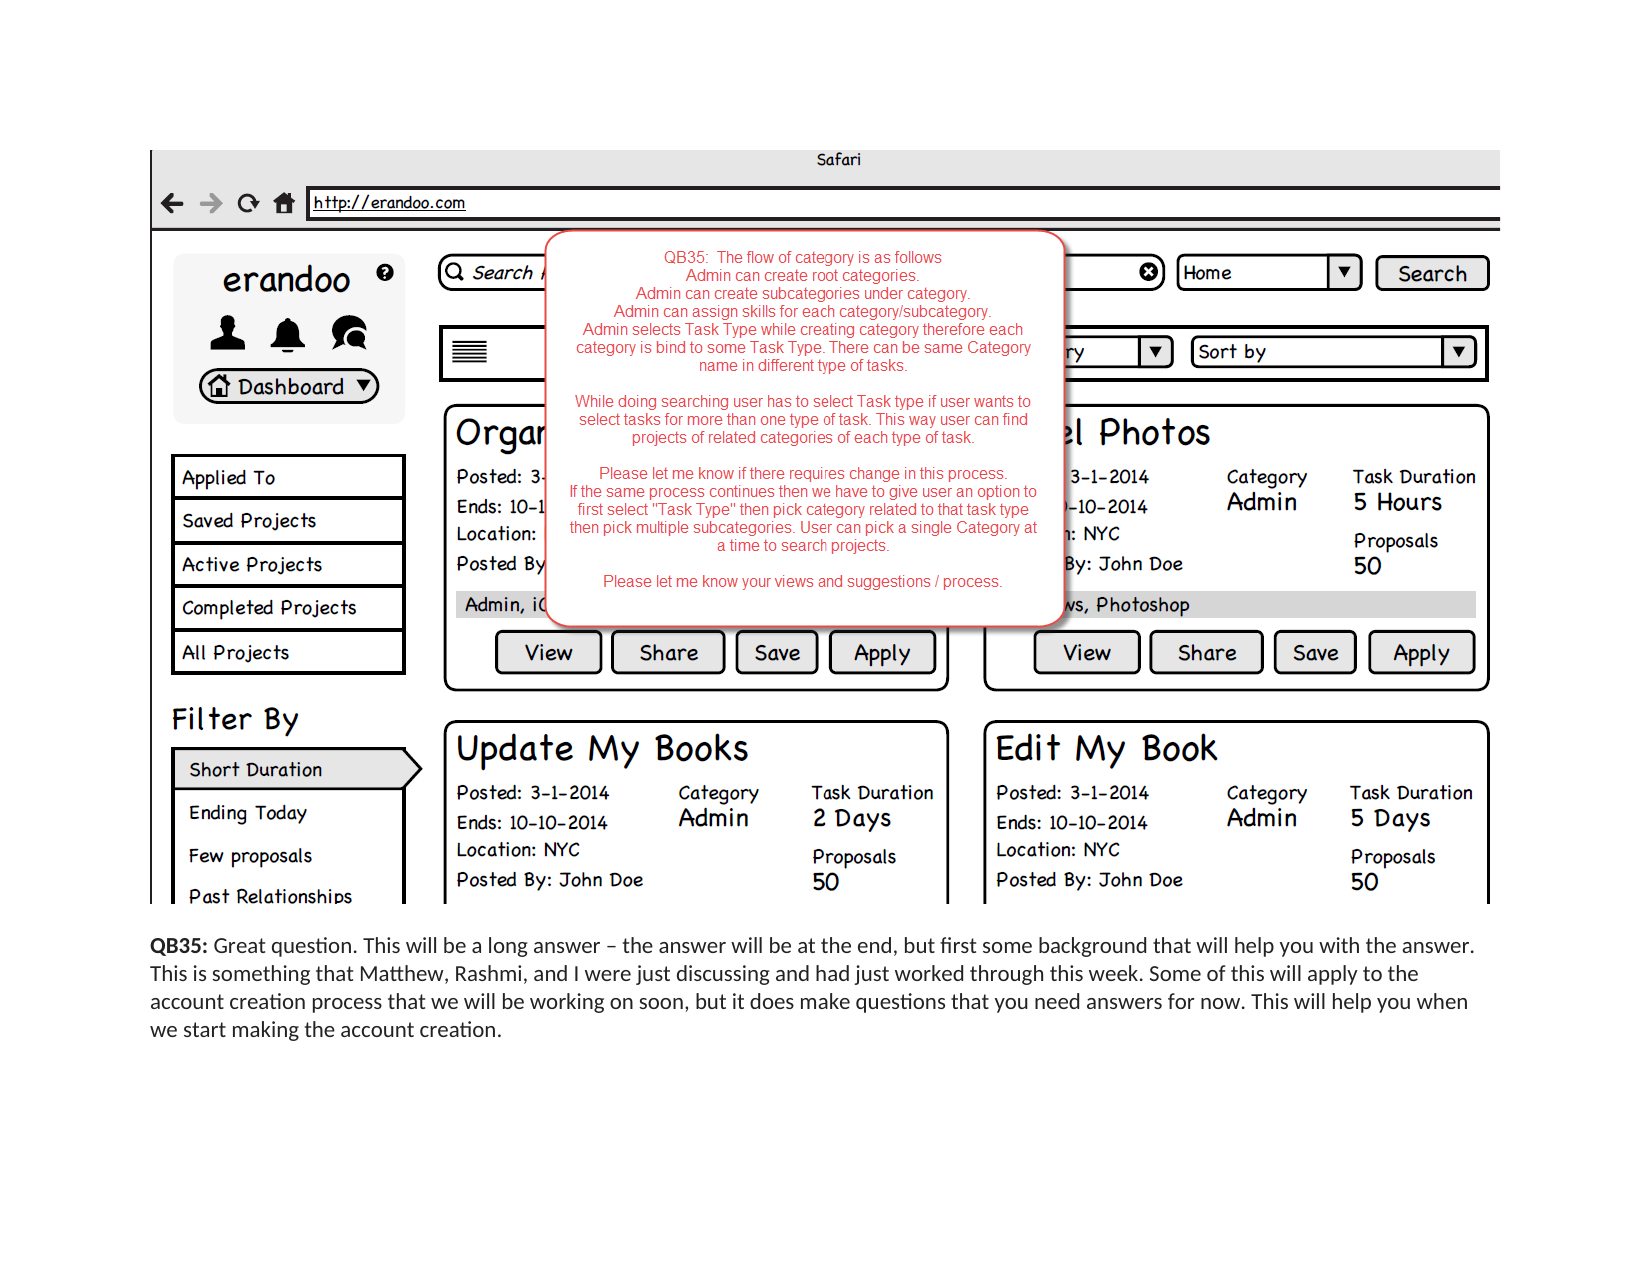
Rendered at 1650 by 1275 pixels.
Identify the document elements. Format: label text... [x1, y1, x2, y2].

text QB35: Great question. This will be a long answer – the answer will be at the end, but first some background that will help you with the answer. This is something that Matthew, Rashmi, and I were just discussing and had just worked through this week. Some of this will apply to the account creation process that we will be working on soon, but it does make questions that you need answers for now. This will help you when we start making the account creation. [150, 931, 1500, 1043]
picture [150, 150, 1500, 904]
